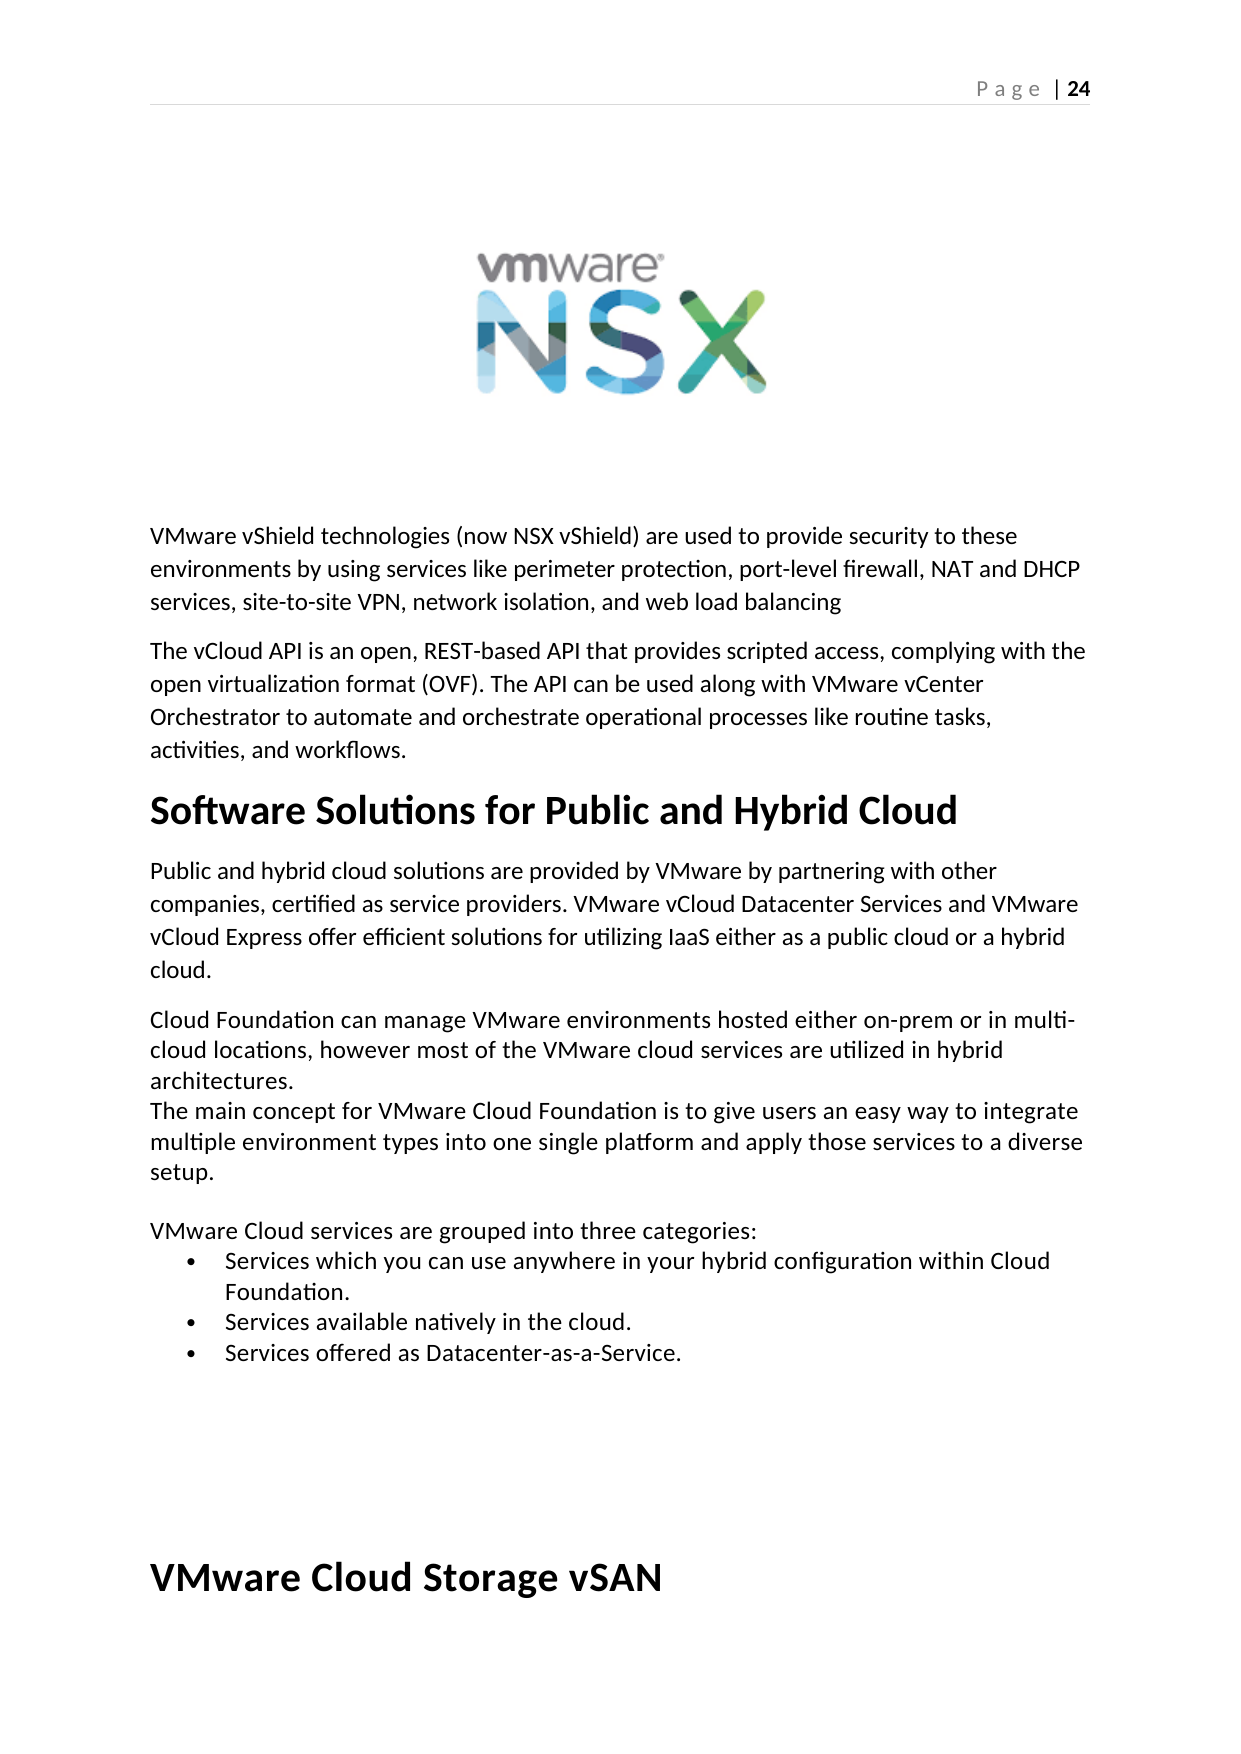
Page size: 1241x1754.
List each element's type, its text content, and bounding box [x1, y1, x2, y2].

text The main concept for VMware Cloud Foundation is to give users an easy way to integrate multiple environment types into one single platform and apply those services to a diverse setup. [150, 1095, 1090, 1187]
list Services offered as Datacenter-as-a-Service. [187, 1337, 1090, 1367]
picture [444, 150, 796, 502]
list Services available natively in the cloud. [187, 1306, 1090, 1337]
text Public and hybrid cloud solutions are provided by VMware by partnering with other companies, certified as service providers. VMware vCloud Datacenter Services and VMware vCloud Express offer efficient solutions for utilizing IaaS either as a public cloud or a hybrid cloud. [150, 855, 1090, 985]
text The vCloud API is an open, REST-based API that provides scripted access, complying with the open virtualization format (OVF). The API can be used along with VMware vCenter Orchestrator to automate and orchestrate operational processes like routine tasks, activities, and workflows. [150, 636, 1090, 765]
text Cloud Foundation can manage VMware environments hosted either on-prem or in multi-cloud locations, however most of the VMware cloud services are utilized in hybrid architectures. [150, 1004, 1090, 1095]
text VMware Cloud services are grouped into three categories: [150, 1215, 1090, 1245]
text VMware Cloud Storage vSAN [150, 1551, 1090, 1601]
text VMware vShield technologies (now NSX vShield) are used to provide security to these environments by using services like perimeter protection, port-level firewall, NAT and DHCP services, site-to-site VPN, network isolation, and web load balancing [150, 520, 1090, 616]
text Software Solutions for Public and Hybrid Cloud [150, 784, 1090, 835]
list Services which you can use anywhere in your hybrid configuration within Cloud Foundation. [187, 1245, 1090, 1306]
